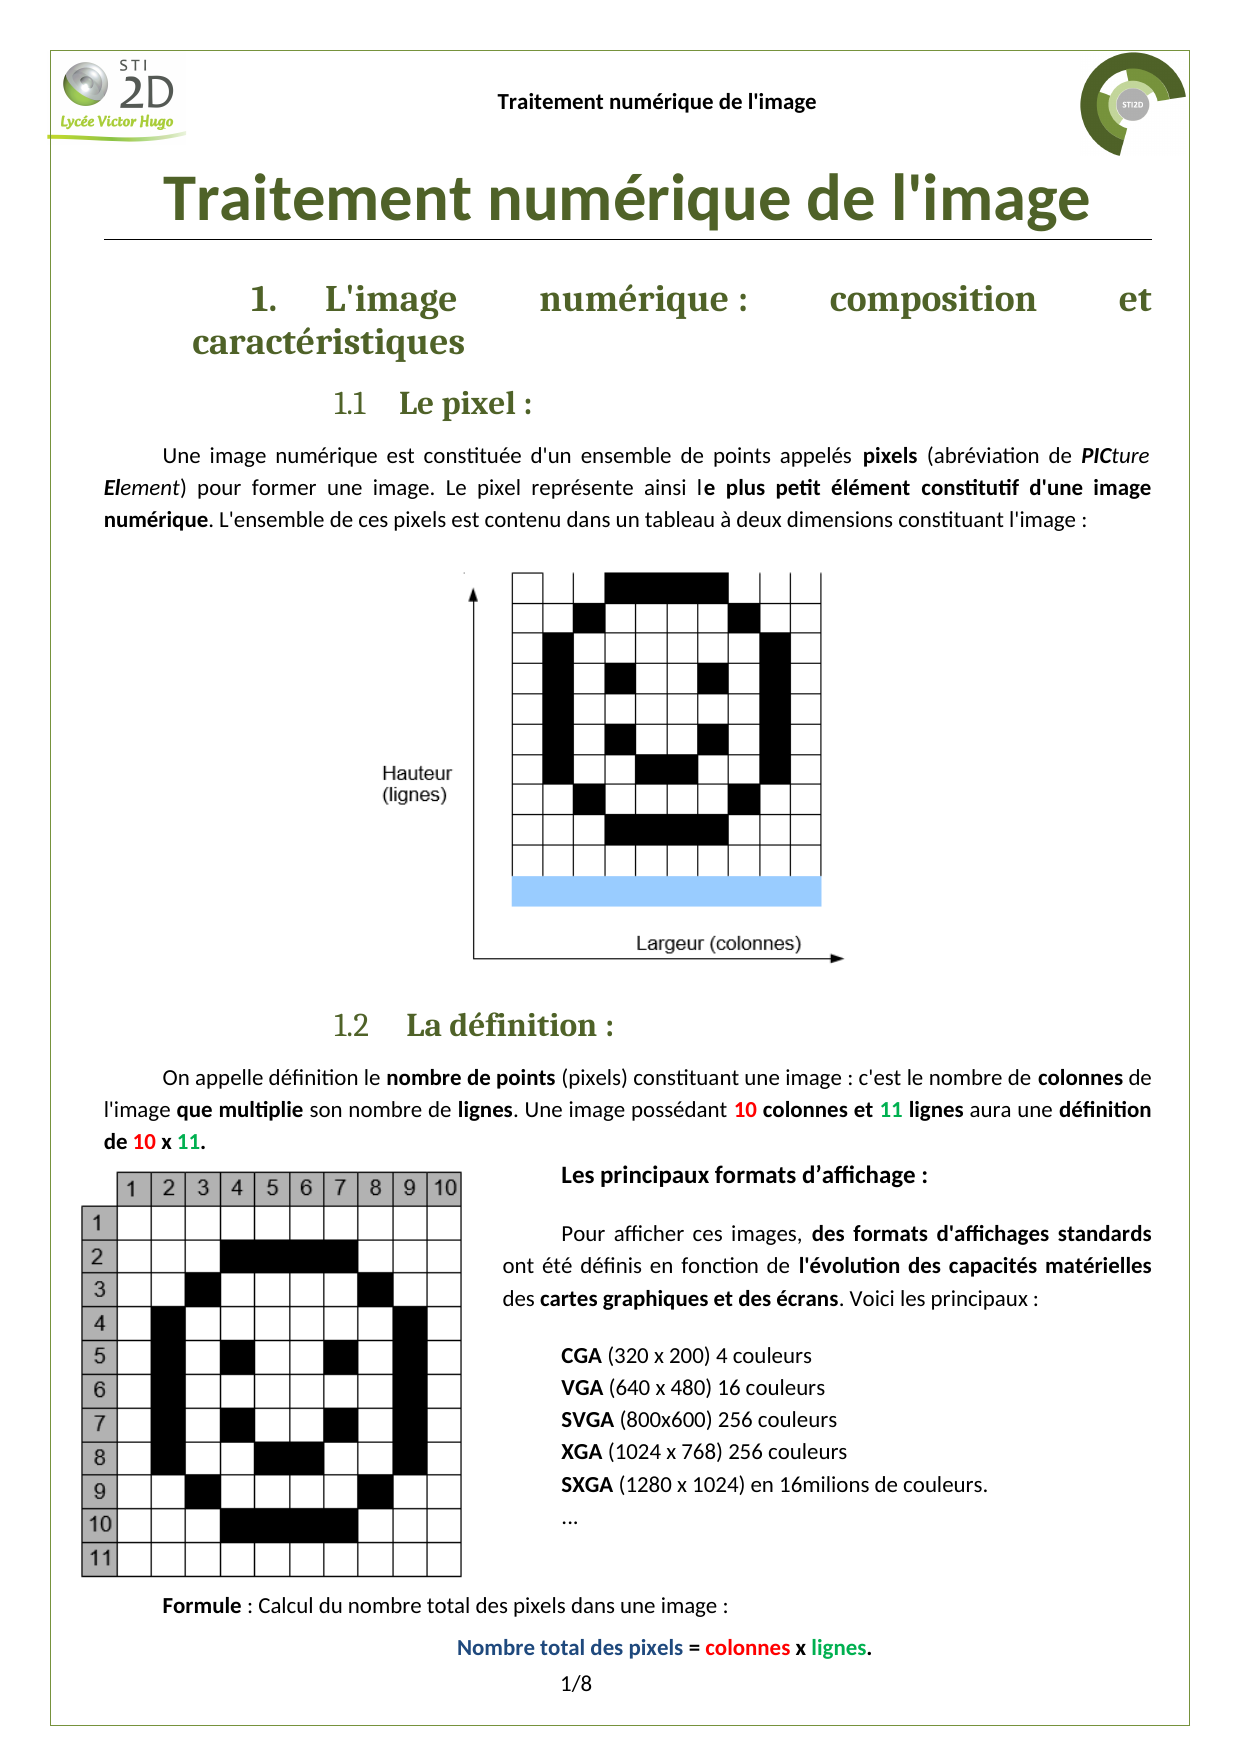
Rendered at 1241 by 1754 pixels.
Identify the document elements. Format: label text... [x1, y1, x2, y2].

text Le pixel : [275, 385, 1152, 423]
text ... [502, 1502, 1152, 1530]
text Formule : Calcul du nombre total des pixels dans une image : [103, 1591, 1152, 1619]
picture [51, 51, 187, 145]
text Traitement numérique de l'image [103, 156, 1152, 240]
picture [71, 1164, 470, 1589]
text Les principaux formats d’affichage : [502, 1159, 1152, 1190]
text On appelle définition le nombre de points (pixels) constituant une image : c'est le nombre de colonnes de l'image que multiplie son nombre de lignes. Une image possédant 10 colonnes et 11 lignes aura une définition de 10 x 11. [103, 1063, 1152, 1155]
text Nombre total des pixels = colonnes x lignes. [103, 1633, 1152, 1661]
text VGA (640 x 480) 16 couleurs [502, 1373, 1152, 1401]
text CGA (320 x 200) 4 couleurs [502, 1341, 1152, 1369]
text SXGA (1280 x 1024) en 16milions de couleurs. [502, 1470, 1152, 1498]
subtitle L'image numérique : composition et caractéristiques [192, 278, 1152, 364]
text Une image numérique est constituée d'un ensemble de points appelés pixels (abréviation de PICture Element) pour former une image. Le pixel représente ainsi le plus petit élément constitutif d'une image numérique. L'ensemble de ces pixels est contenu dans un tableau à deux dimensions constituant l'image : [103, 441, 1152, 534]
text La définition : [275, 1006, 1152, 1044]
picture [1080, 52, 1186, 156]
picture [357, 562, 898, 977]
text Pour afficher ces images, des formats d'affichages standards ont été définis en fonction de l'évolution des capacités matérielles des cartes graphiques et des écrans. Voici les principaux : [502, 1219, 1152, 1312]
text SVGA (800x600) 256 couleurs [502, 1405, 1152, 1433]
text XGA (1024 x 768) 256 couleurs [502, 1437, 1152, 1466]
